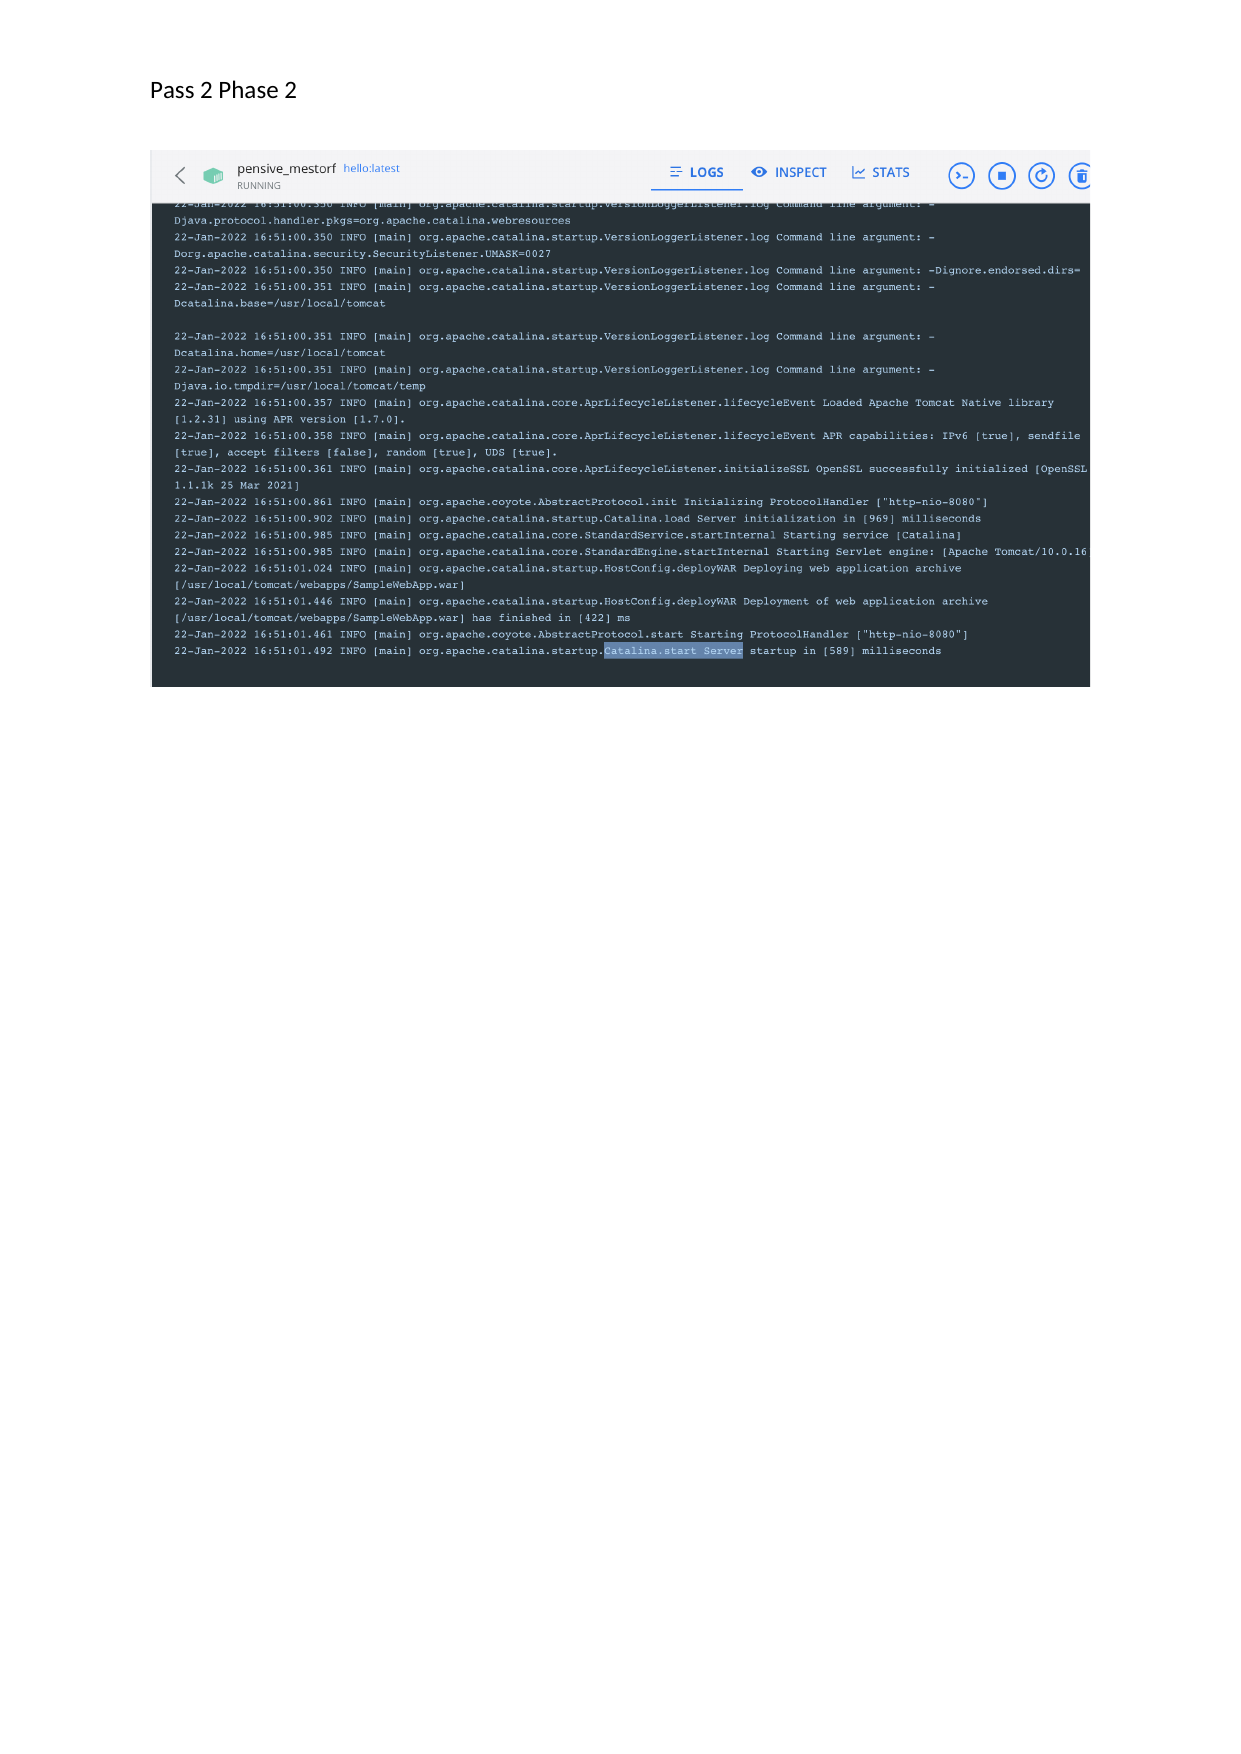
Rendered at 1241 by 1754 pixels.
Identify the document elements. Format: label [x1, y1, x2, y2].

picture [150, 150, 1091, 687]
